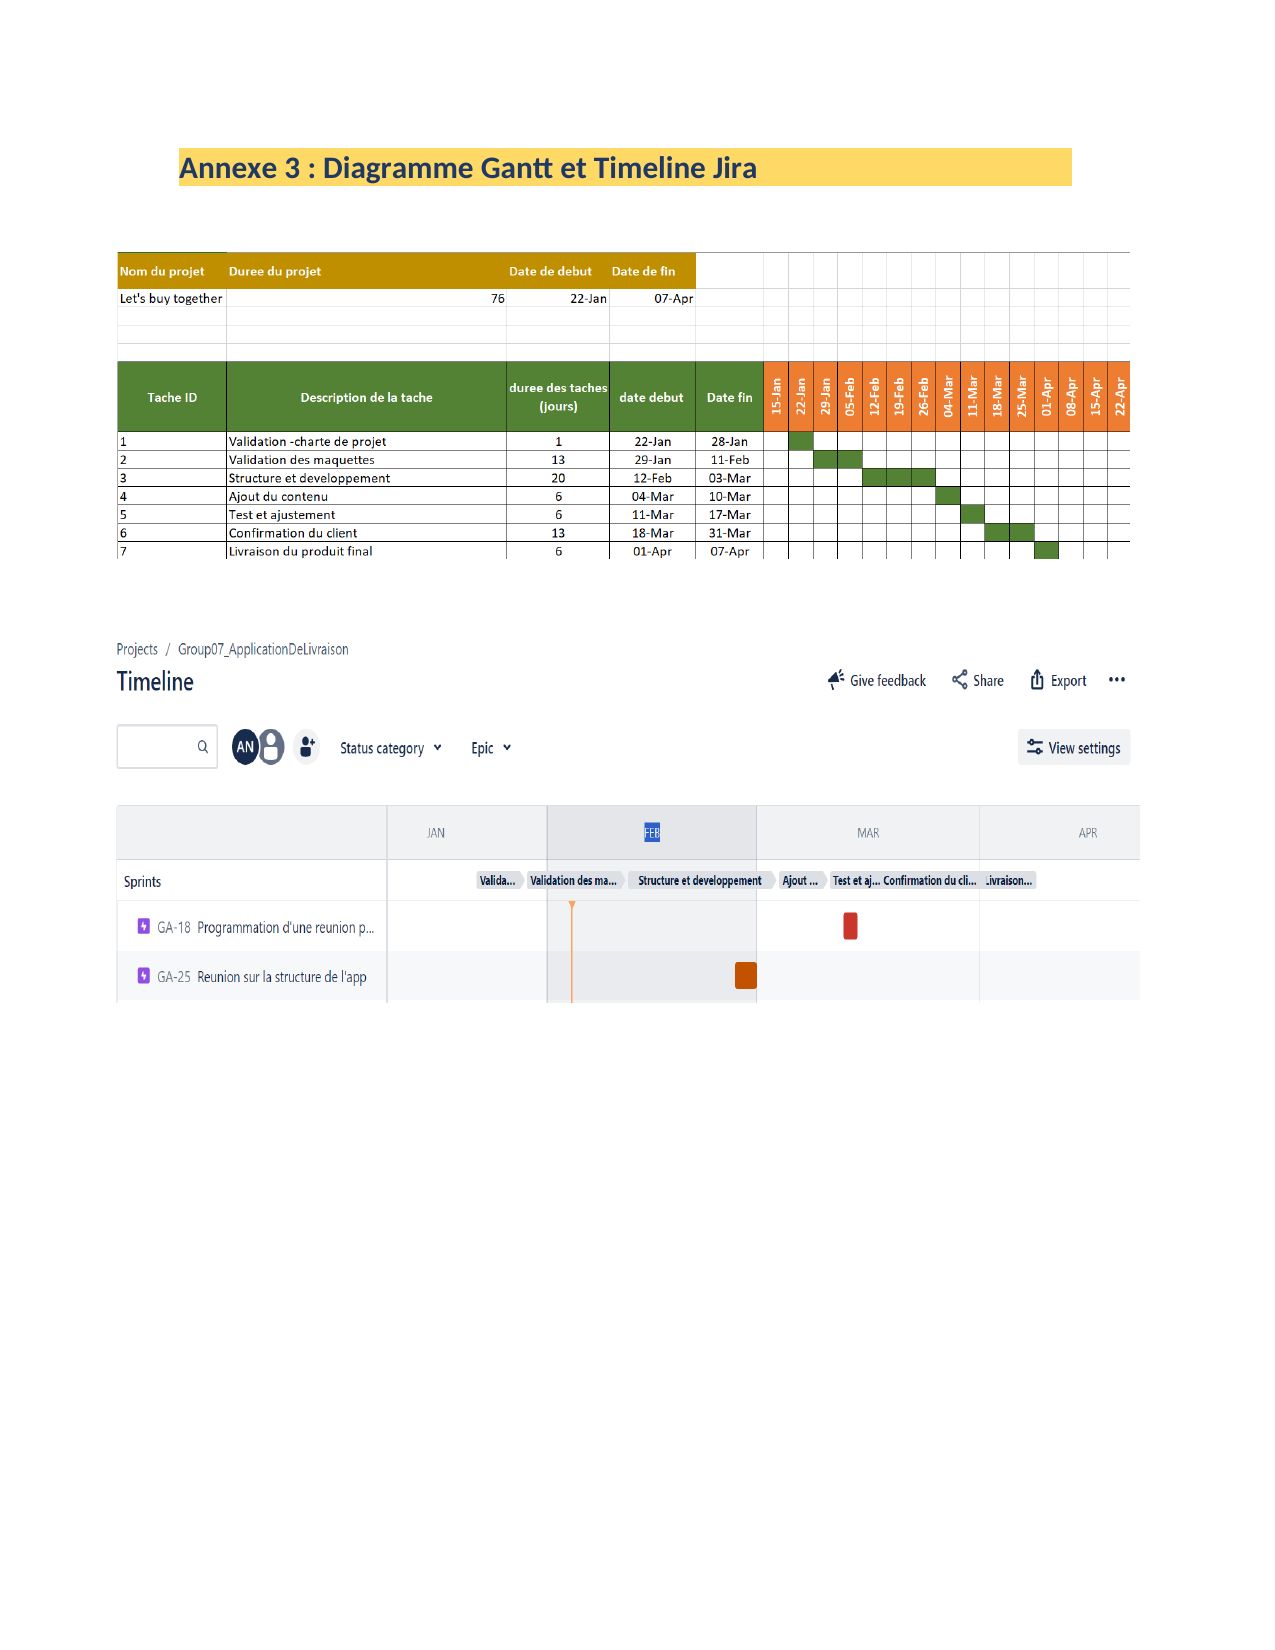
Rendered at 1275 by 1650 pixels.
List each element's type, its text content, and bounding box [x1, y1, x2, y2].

subtitle Annexe 3 : Diagramme Gantt et Timeline Jira [179, 148, 1072, 186]
picture [110, 633, 1141, 1003]
picture [117, 252, 1129, 559]
